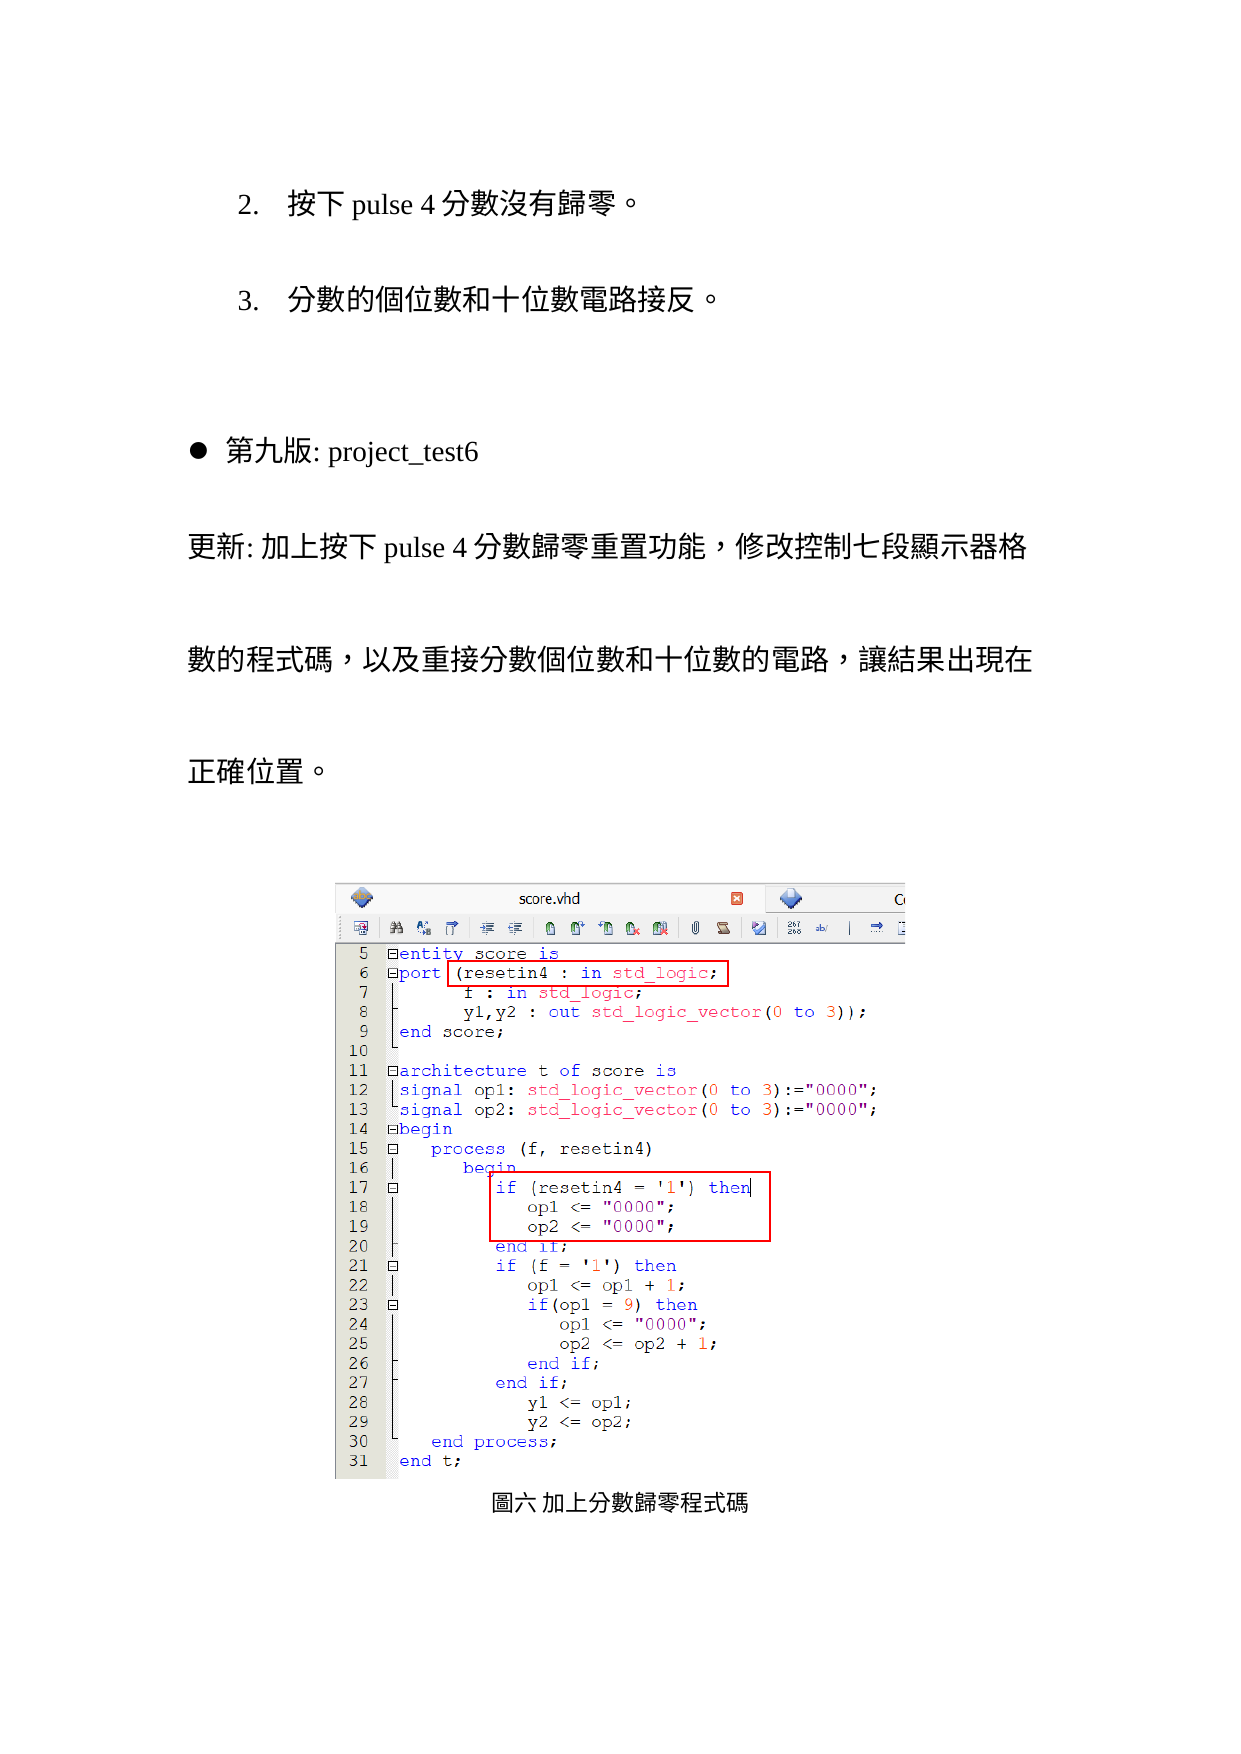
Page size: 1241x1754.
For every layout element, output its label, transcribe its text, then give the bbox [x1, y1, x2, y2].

list 按下pulse 4分數沒有歸零。 [237, 164, 1053, 239]
text 圖六 加上分數歸零程式碼 [187, 1483, 1053, 1520]
picture [335, 882, 905, 1479]
list 分數的個位數和十位數電路接反。 [237, 261, 1053, 336]
text 更新: 加上按下pulse 4分數歸零重置功能，修改控制七段顯示器格數的程式碼，以及重接分數個位數和十位數的電路，讓結果出現在正確位置。 [187, 507, 1053, 807]
list 第九版: project_test6 [187, 411, 1053, 486]
